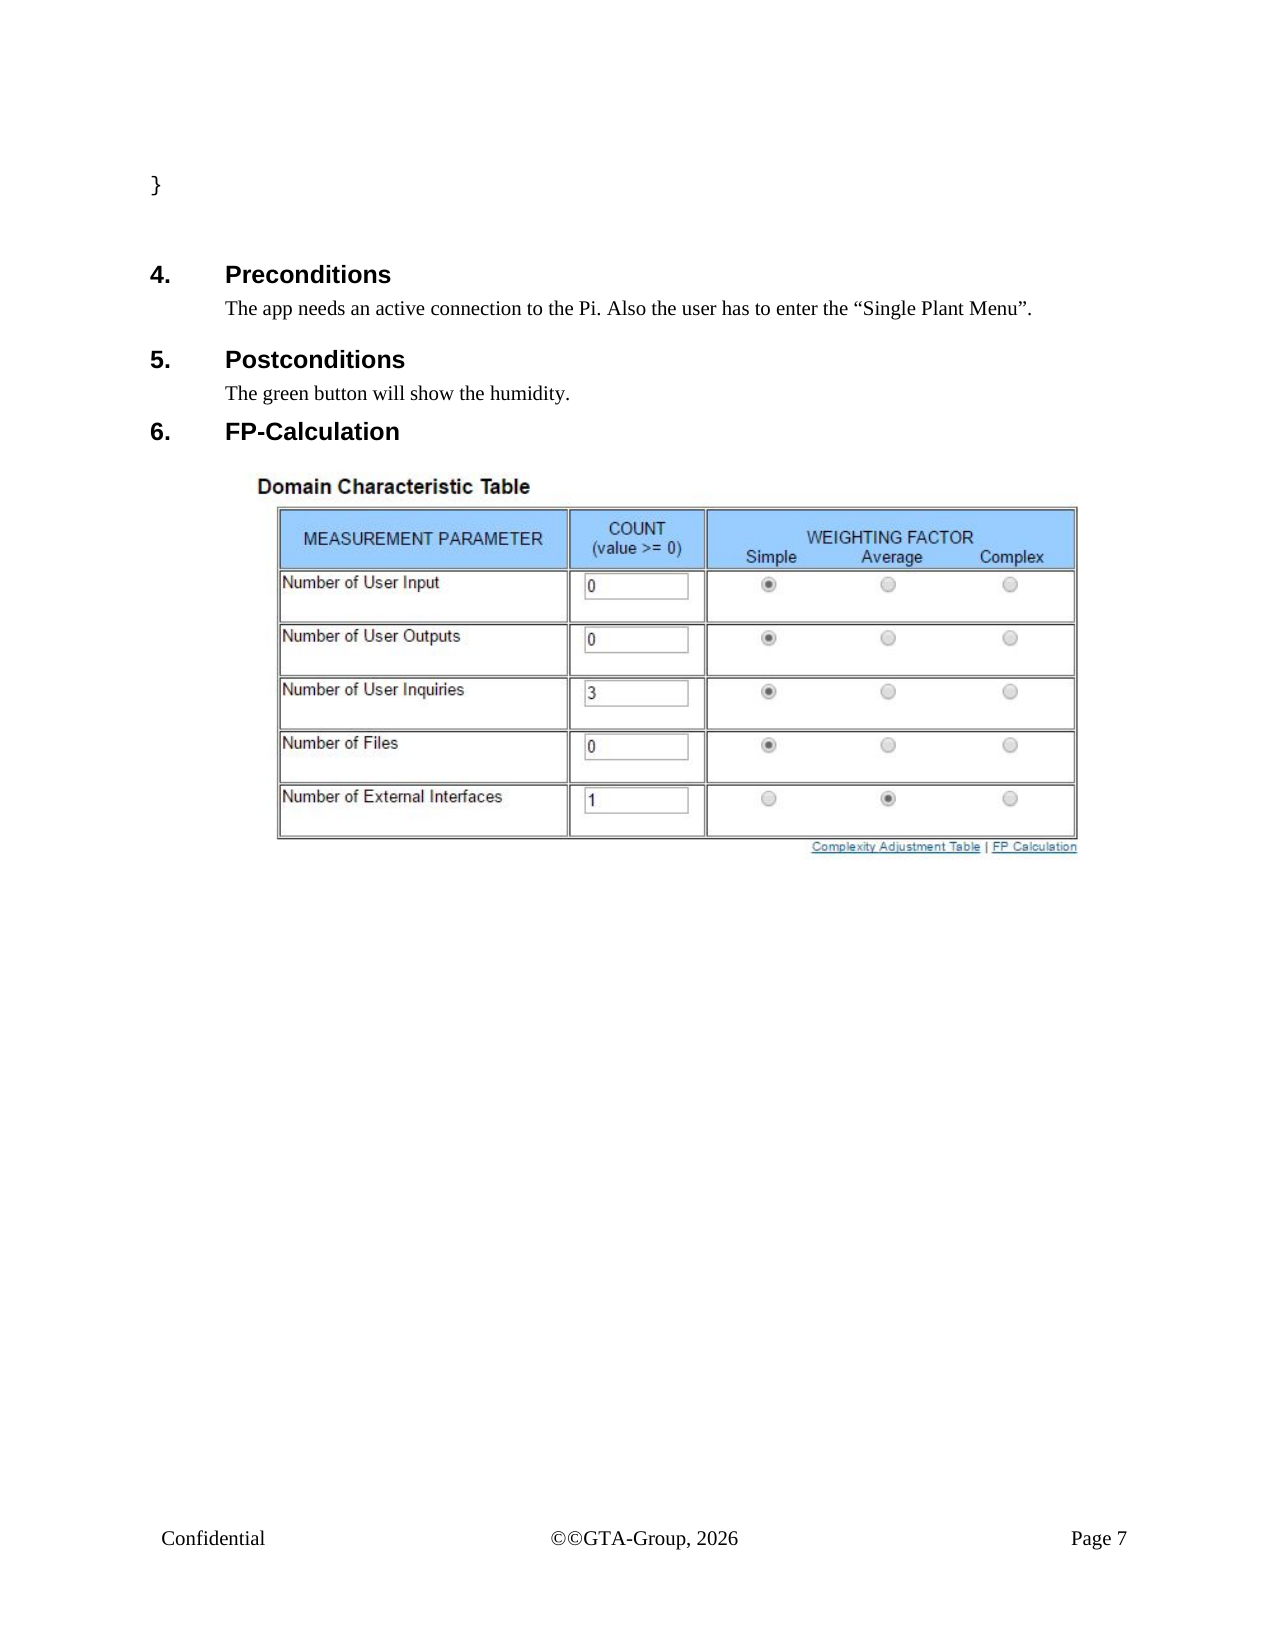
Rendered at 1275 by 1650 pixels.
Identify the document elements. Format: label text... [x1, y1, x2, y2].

subtitle Postconditions [150, 345, 1196, 373]
picture [225, 452, 1126, 870]
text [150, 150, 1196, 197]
text The app needs an active connection to the Pi. Also the user has to enter the “Single Plant Menu”. [225, 295, 1196, 320]
subtitle Preconditions [150, 260, 1196, 288]
text The green button will show the humidity. [225, 380, 1196, 405]
subtitle FP-Calculation [150, 417, 1196, 446]
